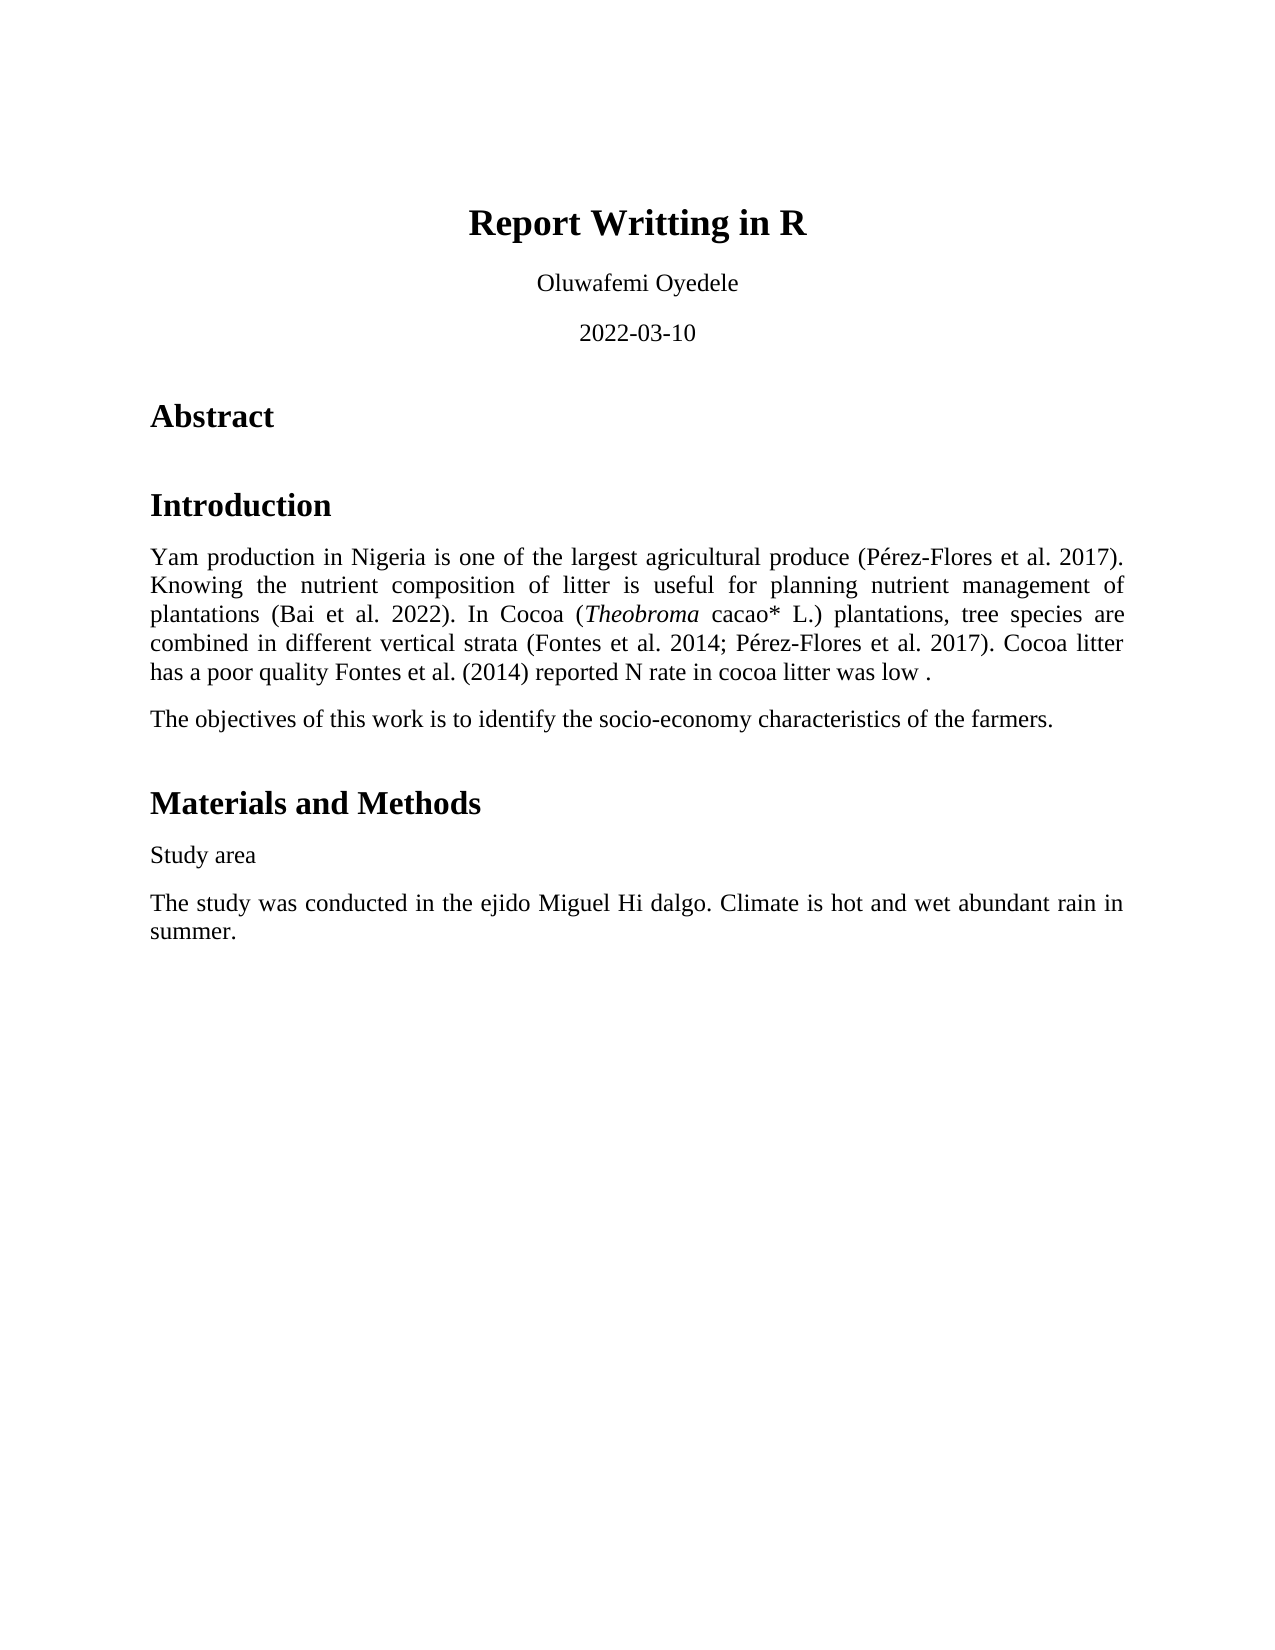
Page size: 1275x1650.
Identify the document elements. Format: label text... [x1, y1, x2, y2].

text Yam production in Nigeria is one of the largest agricultural produce (Pérez-Flores et al. 2017). Knowing the nutrient composition of litter is useful for planning nutrient management of plantations (Bai et al. 2022). In Cocoa (Theobroma cacao* L.) plantations, tree species are combined in different vertical strata (Fontes et al. 2014; Pérez-Flores et al. 2017). Cocoa litter has a poor quality Fontes et al. (2014) reported N rate in cocoa litter was low . [150, 542, 1125, 686]
text Oluwafemi Oyedele [150, 268, 1125, 297]
text Study area [150, 840, 1125, 869]
text The study was conducted in the ejido Miguel Hi dalgo. Climate is hot and wet abundant rain in summer. [150, 888, 1125, 945]
subtitle Introduction [150, 485, 1125, 523]
text 2022-03-10 [150, 318, 1125, 346]
title Report Writting in R [150, 200, 1125, 243]
subtitle Materials and Methods [150, 783, 1125, 821]
text The objectives of this work is to identify the socio-economy characteristics of the farmers. [150, 704, 1125, 733]
subtitle Abstract [150, 396, 1125, 435]
